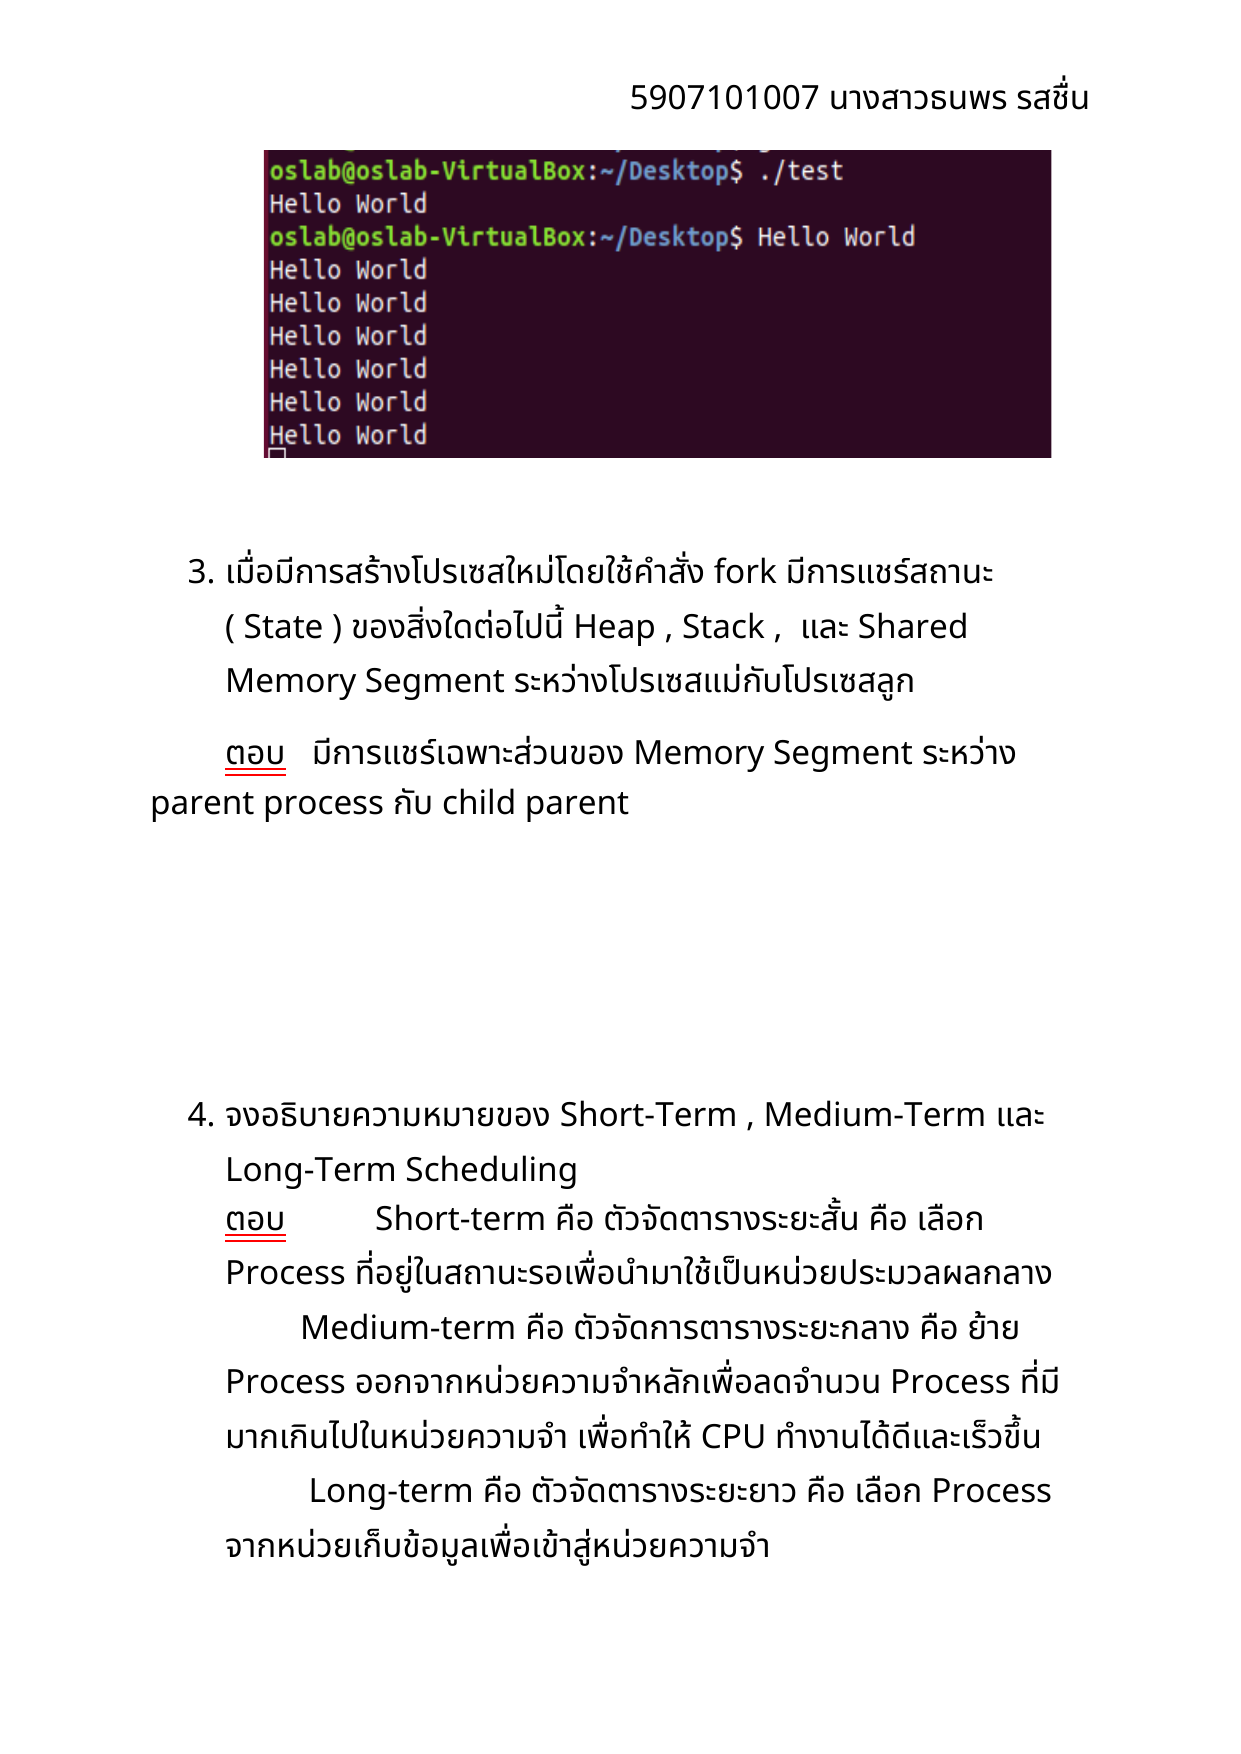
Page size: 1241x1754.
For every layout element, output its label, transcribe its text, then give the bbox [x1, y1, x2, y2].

list Medium-term คือ ตัวจัดการตารางระยะกลาง คือ ย้าย Process ออกจากหน่วยความจำหลักเพื่อลดจำนวน Process ที่มีมากเกินไปในหน่วยความจำ เพื่อทำให้ CPU ทำงานได้ดีและเร็วขึ้น [225, 1303, 1090, 1463]
list Long-term คือ ตัวจัดตารางระยะยาว คือ เลือก Process จากหน่วยเก็บข้อมูลเพื่อเข้าสู่หน่วยความจำ [225, 1467, 1090, 1572]
list เมื่อมีการสร้างโปรเซสใหม่โดยใช้คำสั่ง fork มีการแชร์สถานะ ( State ) ของสิ่งใดต่อไปนี้ Heap , Stack , และ Shared Memory Segment ระหว่างโปรเซสแม่กับโปรเซสลูก [187, 548, 1090, 708]
text ตอบ มีการแชร์เฉพาะส่วนของ Memory Segment ระหว่าง parent process กับ child parent [150, 728, 1090, 830]
list จงอธิบายความหมายของ Short-Term , Medium-Term และ Long-Term Scheduling [187, 1091, 1090, 1191]
list ตอบ Short-term คือ ตัวจัดตารางระยะสั้น คือ เลือก Process ที่อยู่ในสถานะรอเพื่อนำมาใช้เป็นหน่วยประมวลผลกลาง [225, 1194, 1090, 1299]
picture [263, 150, 1052, 458]
